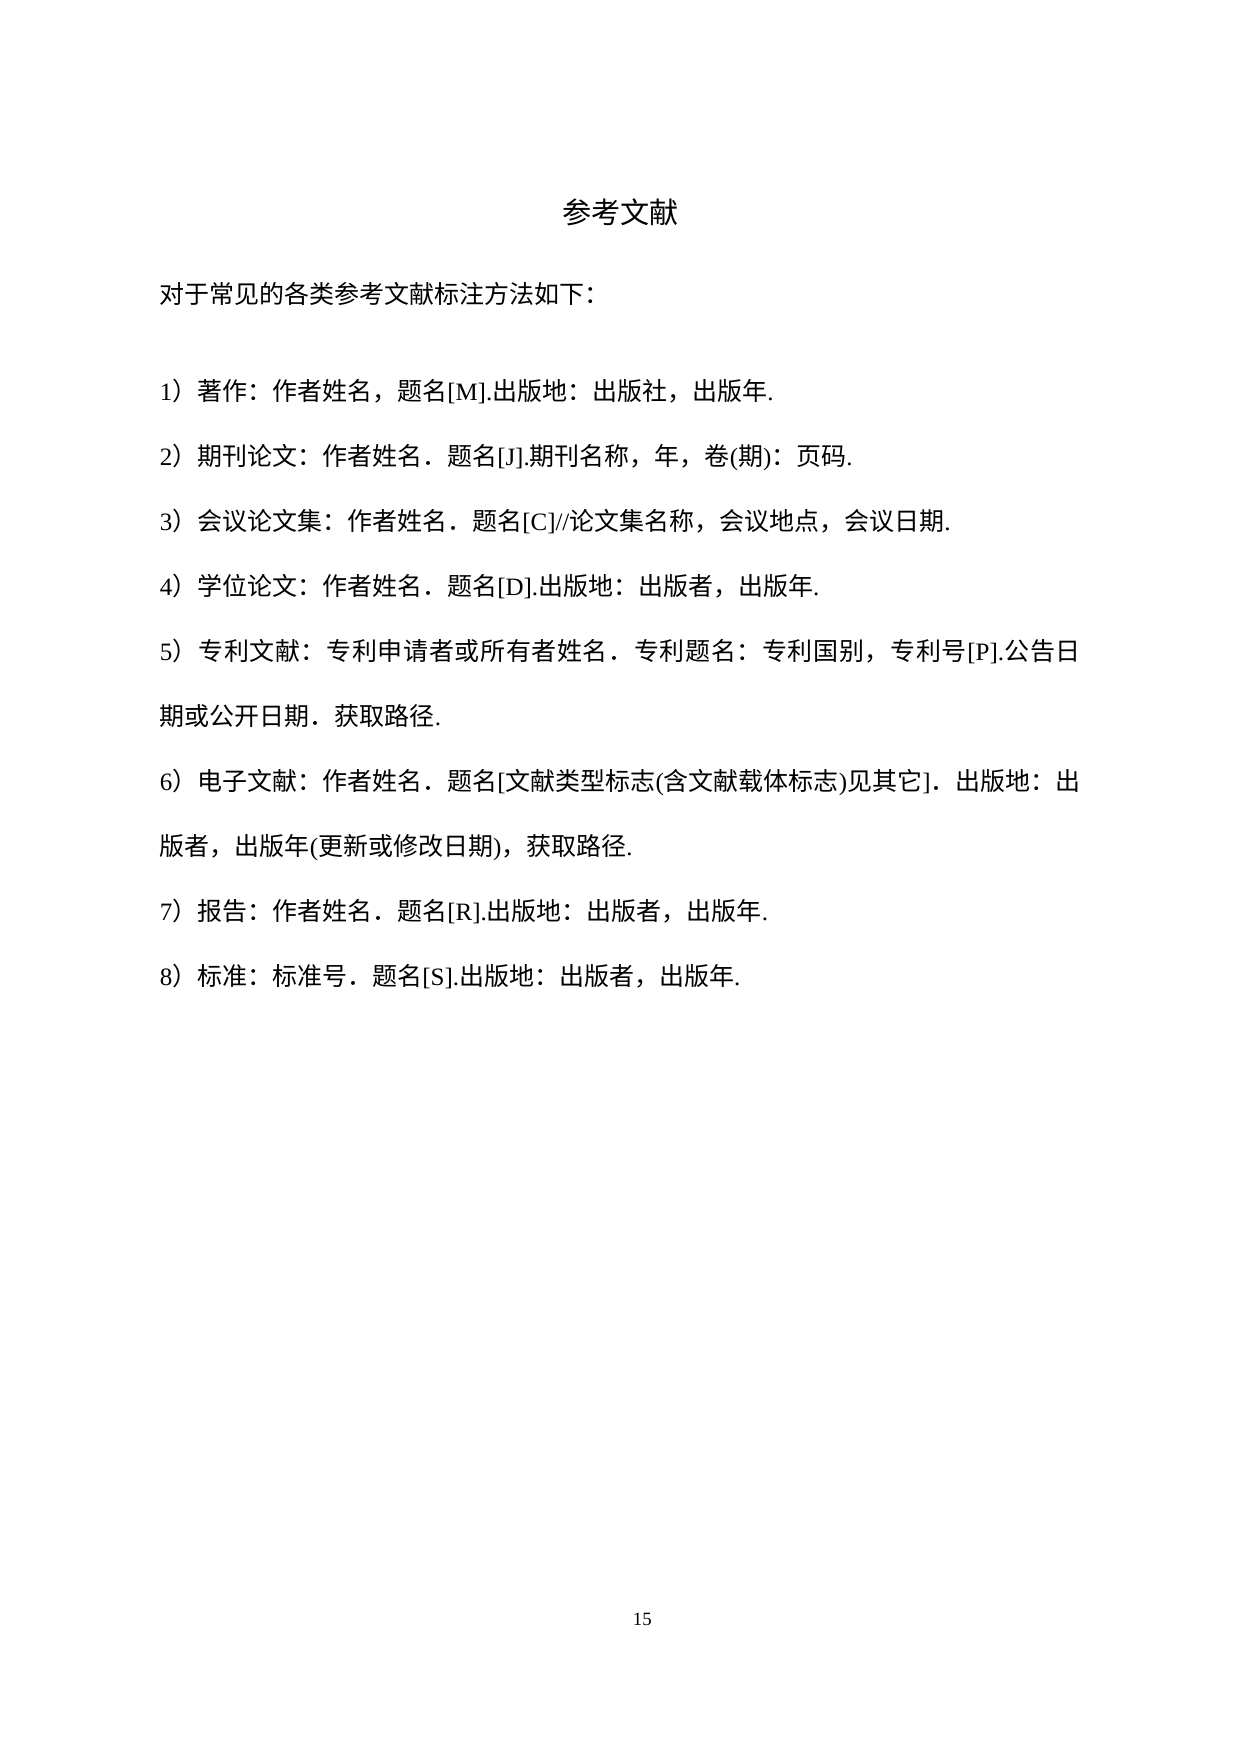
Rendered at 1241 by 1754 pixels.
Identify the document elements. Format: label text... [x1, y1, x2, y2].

text 8）标准：标准号．题名[S].出版地：出版者，出版年. [159, 942, 1081, 1007]
text 对于常见的各类参考文献标注方法如下： [159, 260, 1081, 325]
text 5）专利文献：专利申请者或所有者姓名．专利题名：专利国别，专利号[P].公告日期或公开日期．获取路径. [159, 617, 1081, 747]
list 参考文献 [159, 178, 1081, 243]
text 6）电子文献：作者姓名．题名[文献类型标志(含文献载体标志)见其它]．出版地：出版者，出版年(更新或修改日期)，获取路径. [159, 747, 1081, 877]
text 4）学位论文：作者姓名．题名[D].出版地：出版者，出版年. [159, 552, 1081, 617]
text 2）期刊论文：作者姓名．题名[J].期刊名称，年，卷(期)：页码. [159, 422, 1081, 487]
text 3）会议论文集：作者姓名．题名[C]//论文集名称，会议地点，会议日期. [159, 487, 1081, 552]
text 1）著作：作者姓名，题名[M].出版地：出版社，出版年. [159, 357, 1081, 422]
text 7）报告：作者姓名．题名[R].出版地：出版者，出版年. [159, 877, 1081, 942]
